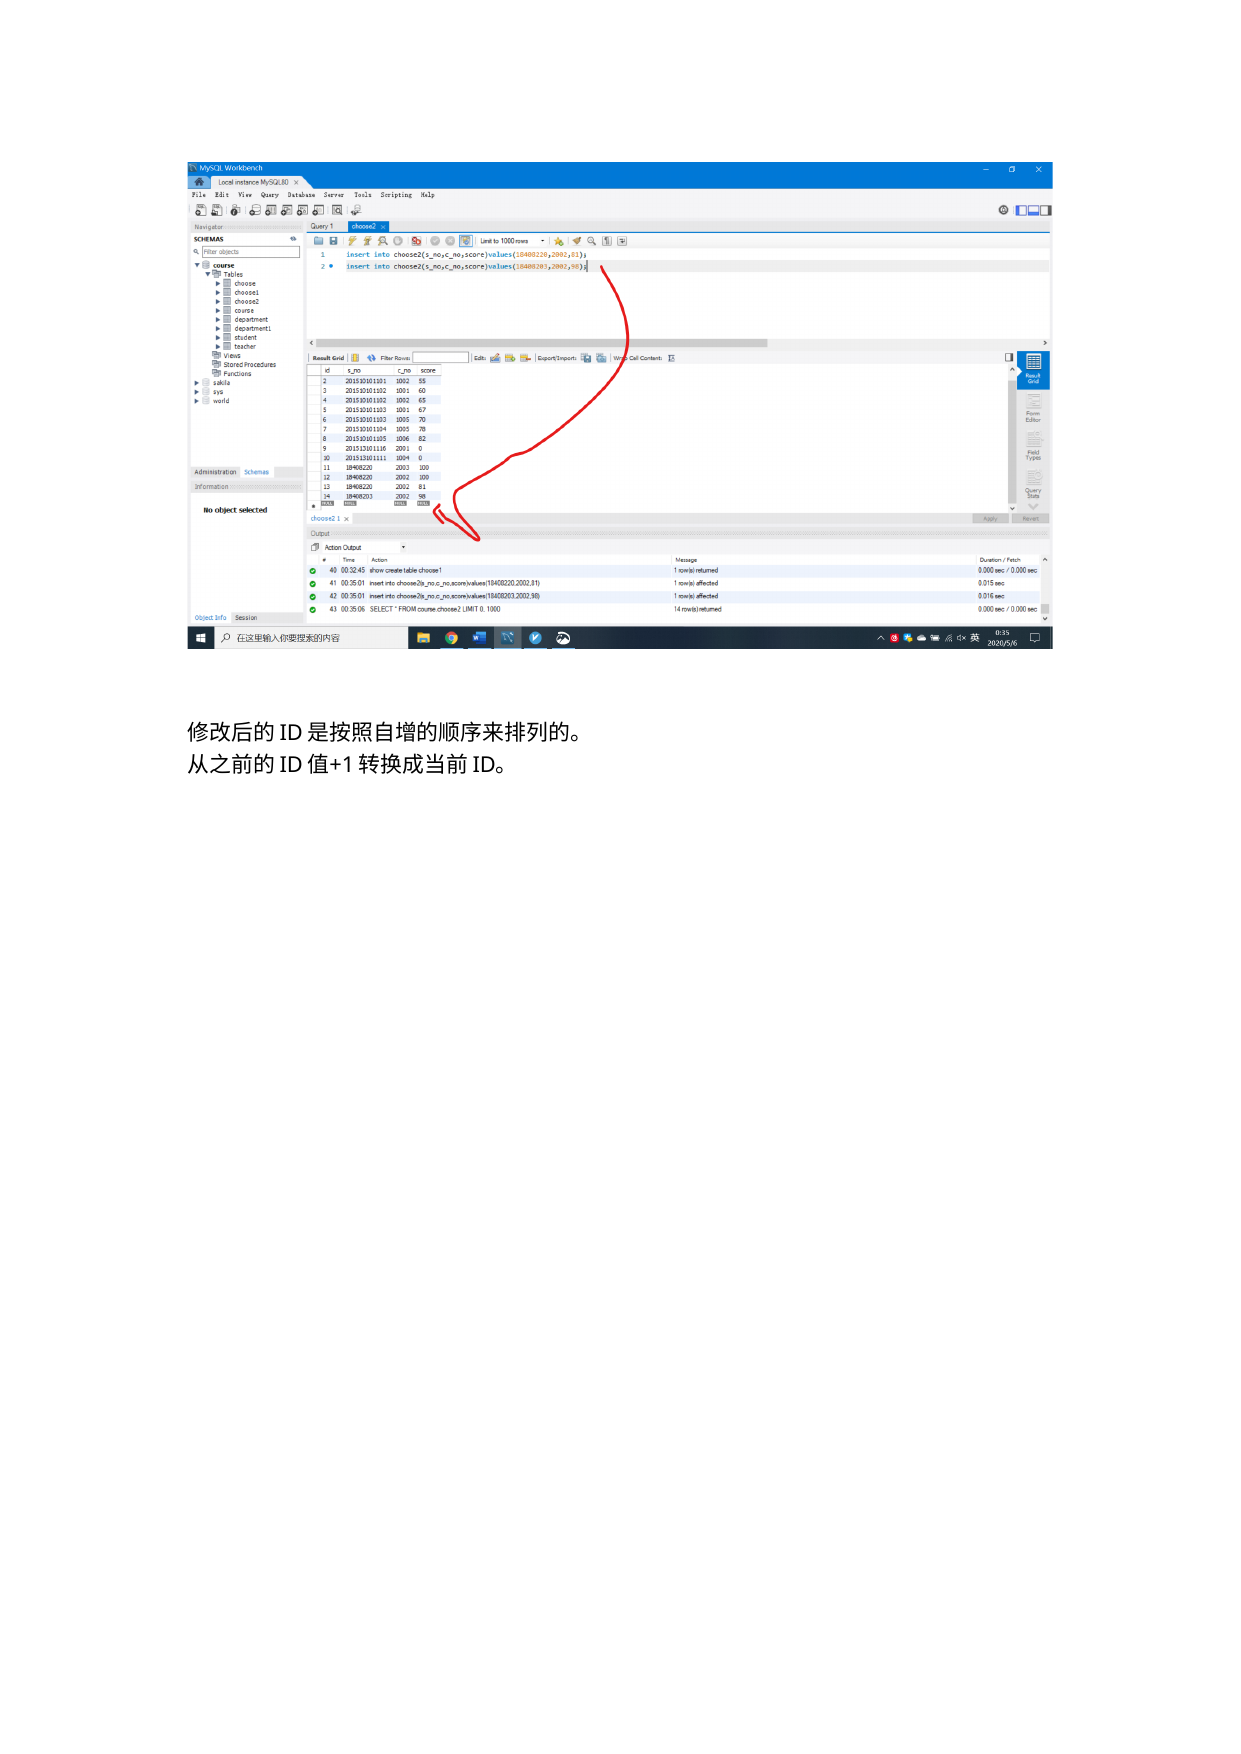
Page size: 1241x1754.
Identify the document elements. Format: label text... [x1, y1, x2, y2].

text 修改后的ID是按照自增的顺序来排列的。 [187, 714, 1053, 747]
text 从之前的ID值+1转换成当前ID。 [187, 747, 1053, 779]
picture [187, 162, 1053, 649]
